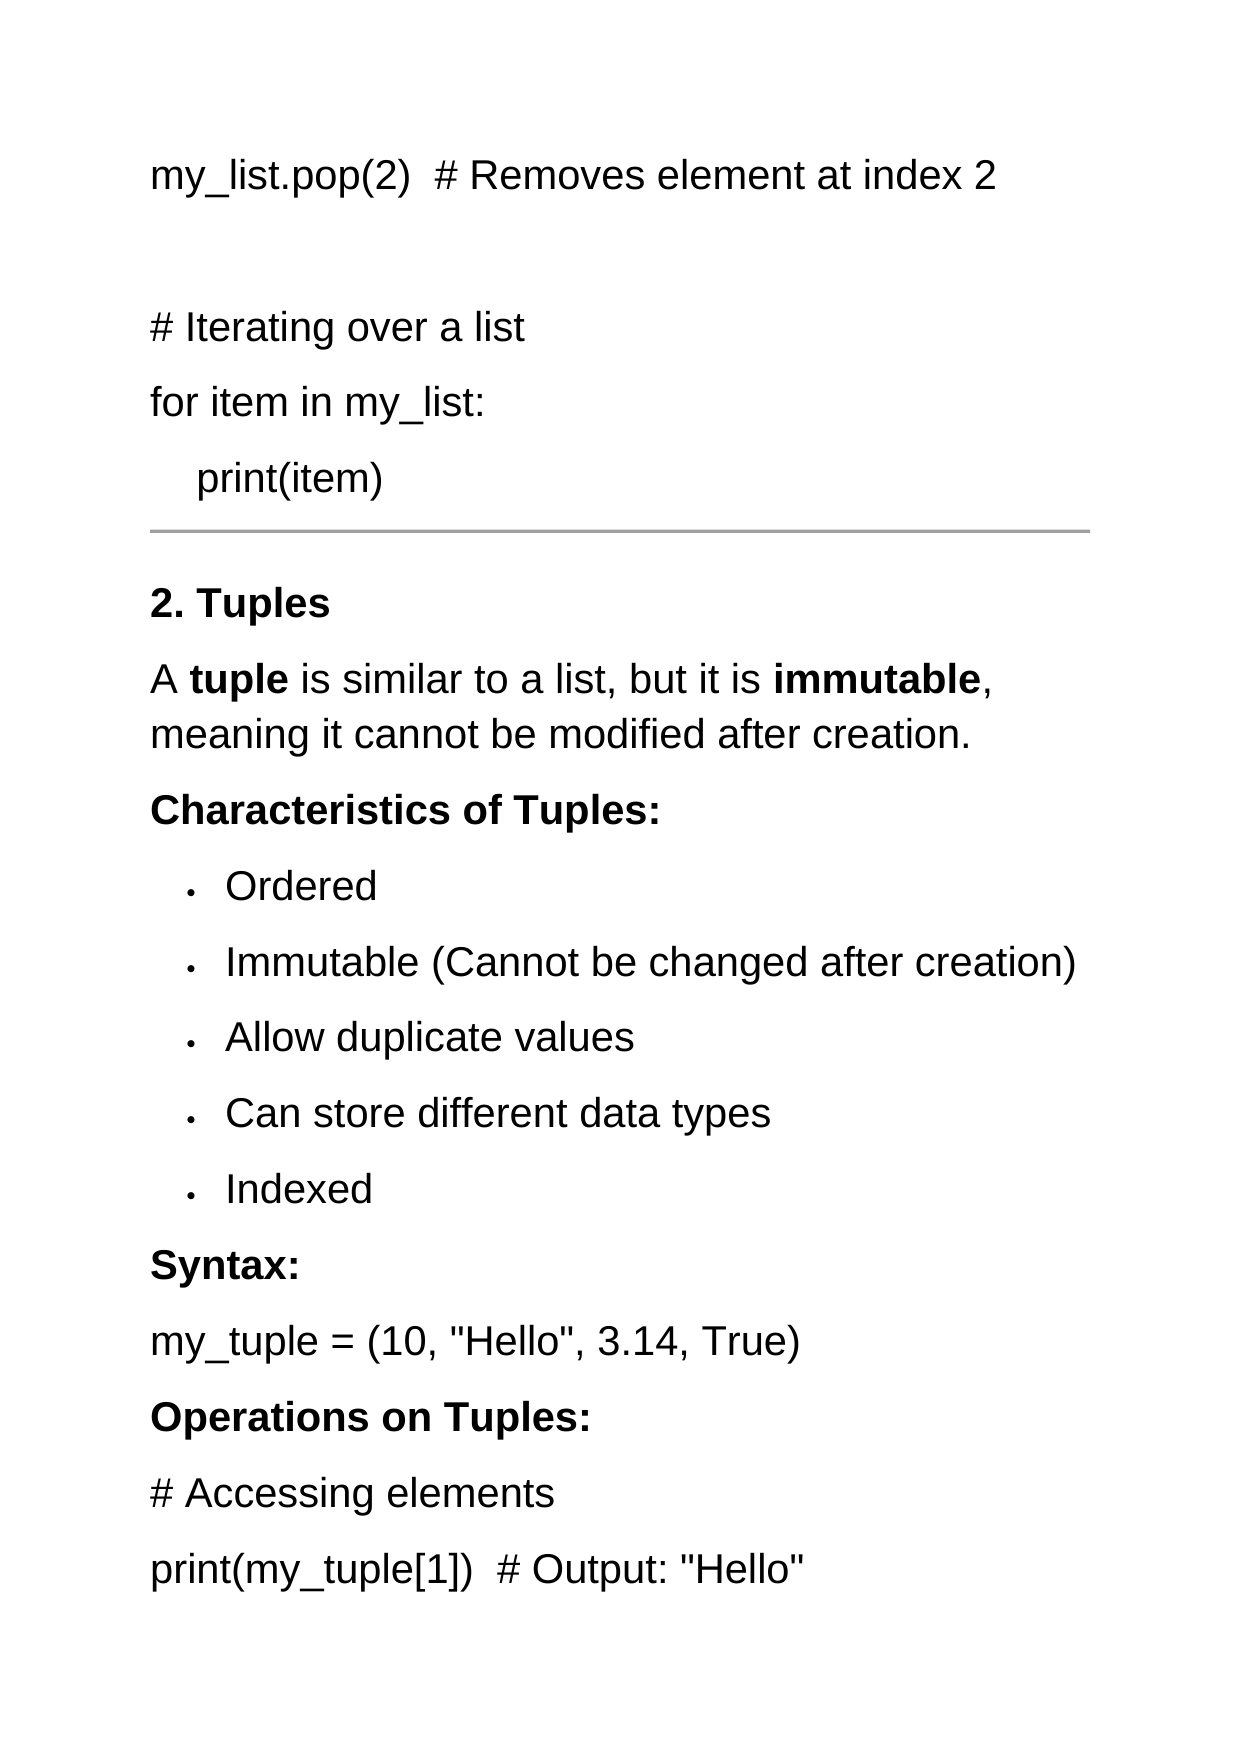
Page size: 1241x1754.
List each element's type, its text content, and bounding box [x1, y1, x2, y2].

list Allow duplicate values [187, 1013, 1090, 1061]
text # Accessing elements [150, 1468, 1090, 1516]
list Indexed [187, 1165, 1090, 1213]
text # Iterating over a list [150, 302, 1090, 350]
text for item in my_list: [150, 378, 1090, 426]
list Ordered [187, 861, 1090, 909]
text my_list.pop(2) # Removes element at index 2 [150, 150, 1090, 198]
text print(item) [150, 454, 1090, 502]
text 2. Tuples [150, 578, 1090, 626]
text my_tuple = (10, "Hello", 3.14, True) [150, 1317, 1090, 1364]
text Characteristics of Tuples: [150, 785, 1090, 833]
text Operations on Tuples: [150, 1392, 1090, 1440]
text print(my_tuple[1]) # Output: "Hello" [150, 1544, 1090, 1592]
text A tuple is similar to a list, but it is immutable, meaning it cannot be modified after creation. [150, 654, 1090, 757]
list Can store different data types [187, 1089, 1090, 1137]
text Syntax: [150, 1241, 1090, 1288]
list Immutable (Cannot be changed after creation) [187, 937, 1090, 985]
